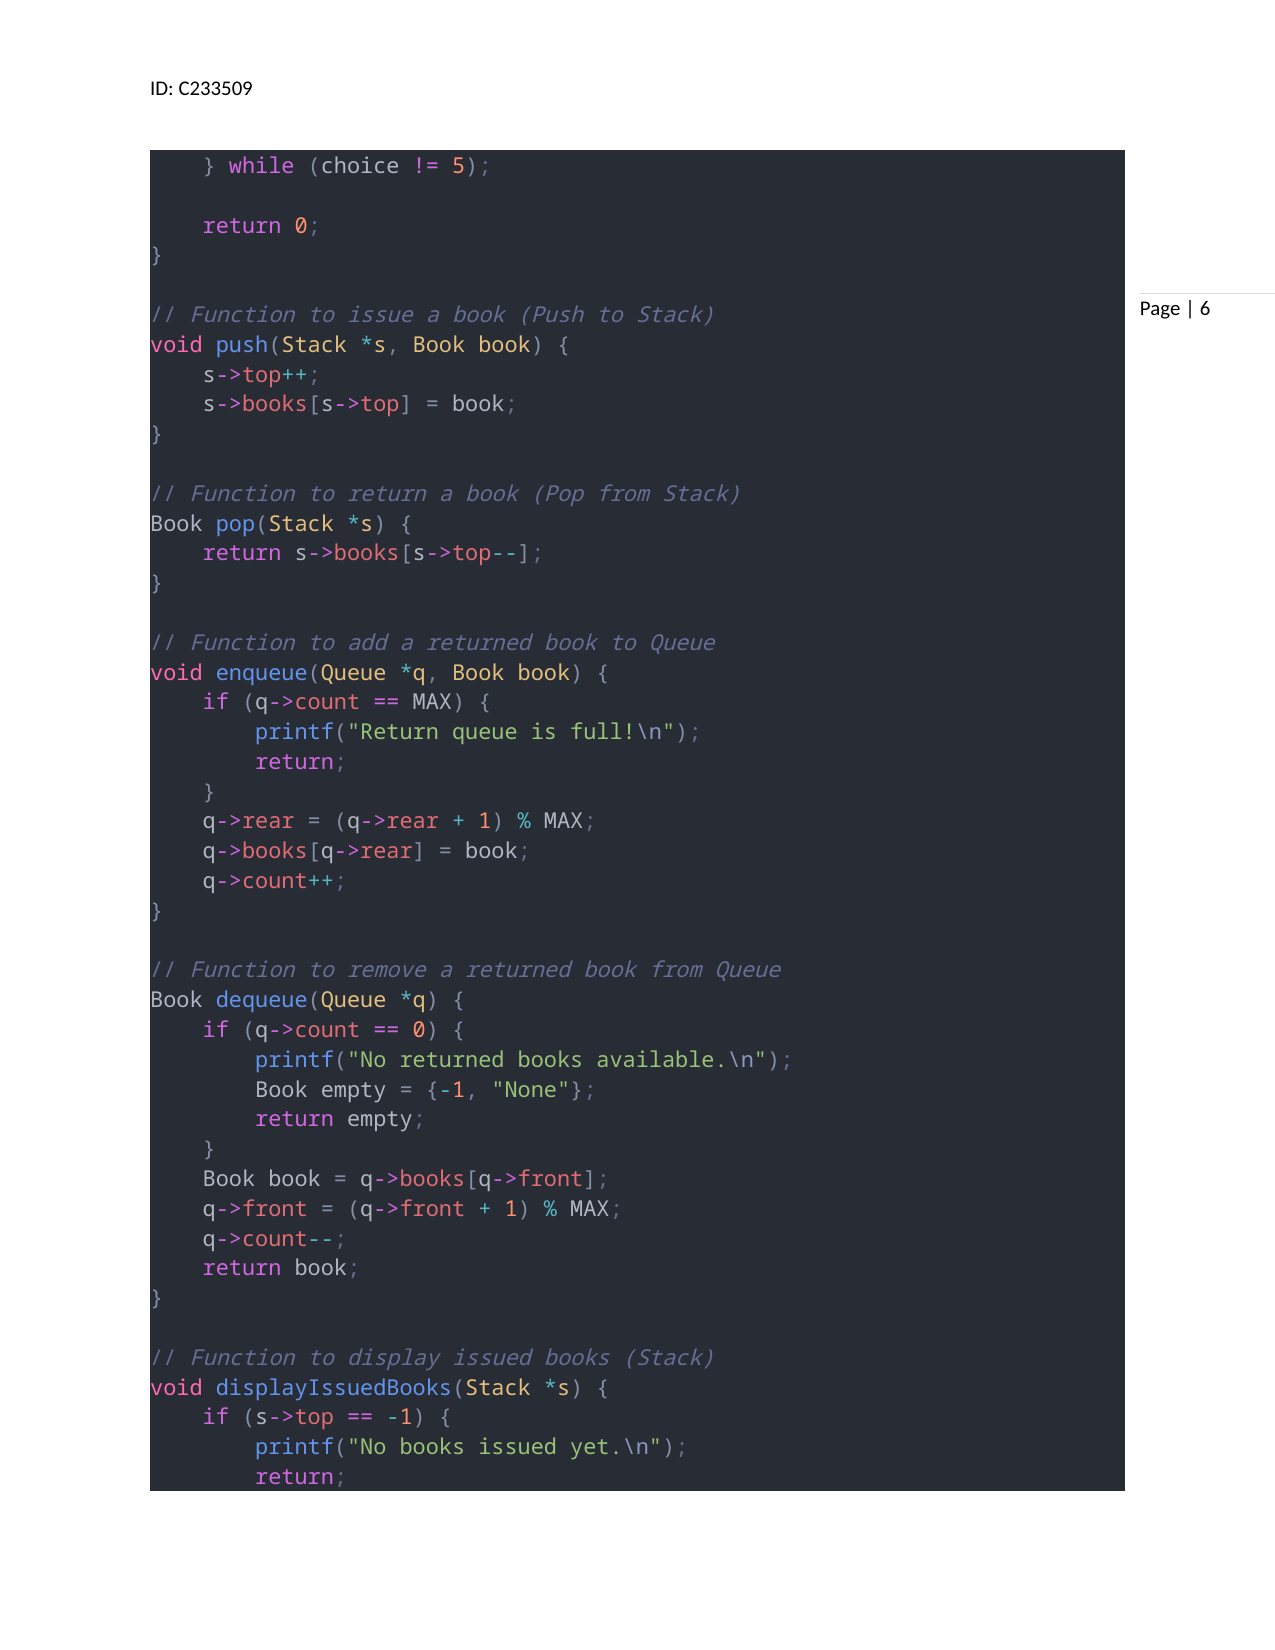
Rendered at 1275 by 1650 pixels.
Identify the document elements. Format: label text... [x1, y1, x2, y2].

text q->front = (q->front + 1) % MAX; [150, 1193, 1125, 1222]
text } [150, 567, 1125, 597]
text q->books[q->rear] = book; [150, 835, 1125, 865]
text s->books[s->top] = book; [150, 388, 1125, 418]
text } [150, 776, 1125, 805]
text q->count--; [150, 1222, 1125, 1252]
text printf("No returned books available.\n"); [150, 1044, 1125, 1073]
text q->count++; [150, 865, 1125, 895]
text // Function to remove a returned book from Queue [150, 954, 1125, 984]
text return; [150, 1461, 1125, 1491]
text printf("Return queue is full!\n"); [150, 716, 1125, 746]
text return 0; [150, 209, 1125, 239]
text void push(Stack *s, Book book) { [150, 329, 1125, 358]
text return s->books[s->top--]; [150, 537, 1125, 567]
text Book pop(Stack *s) { [150, 507, 1125, 537]
text } while (choice != 5); [150, 150, 1125, 180]
text Book book = q->books[q->front]; [150, 1163, 1125, 1193]
text if (q->count == 0) { [150, 1014, 1125, 1044]
text q->rear = (q->rear + 1) % MAX; [150, 805, 1125, 835]
text } [150, 1133, 1125, 1163]
text if (q->count == MAX) { [150, 686, 1125, 716]
text printf("No books issued yet.\n"); [150, 1431, 1125, 1461]
text // Function to return a book (Pop from Stack) [150, 478, 1125, 507]
text } [150, 418, 1125, 448]
text } [150, 1282, 1125, 1312]
text Book empty = {-1, "None"}; [150, 1073, 1125, 1103]
text s->top++; [150, 358, 1125, 388]
text if (s->top == -1) { [150, 1401, 1125, 1431]
text // Function to display issued books (Stack) [150, 1342, 1125, 1371]
text void enqueue(Queue *q, Book book) { [150, 656, 1125, 686]
text return empty; [150, 1103, 1125, 1133]
text return book; [150, 1252, 1125, 1282]
text // Function to issue a book (Push to Stack) [150, 299, 1125, 329]
text // Function to add a returned book to Queue [150, 627, 1125, 656]
text void displayIssuedBooks(Stack *s) { [150, 1371, 1125, 1401]
text } [150, 895, 1125, 924]
text Book dequeue(Queue *q) { [150, 984, 1125, 1014]
text return; [150, 746, 1125, 776]
text } [150, 239, 1125, 269]
